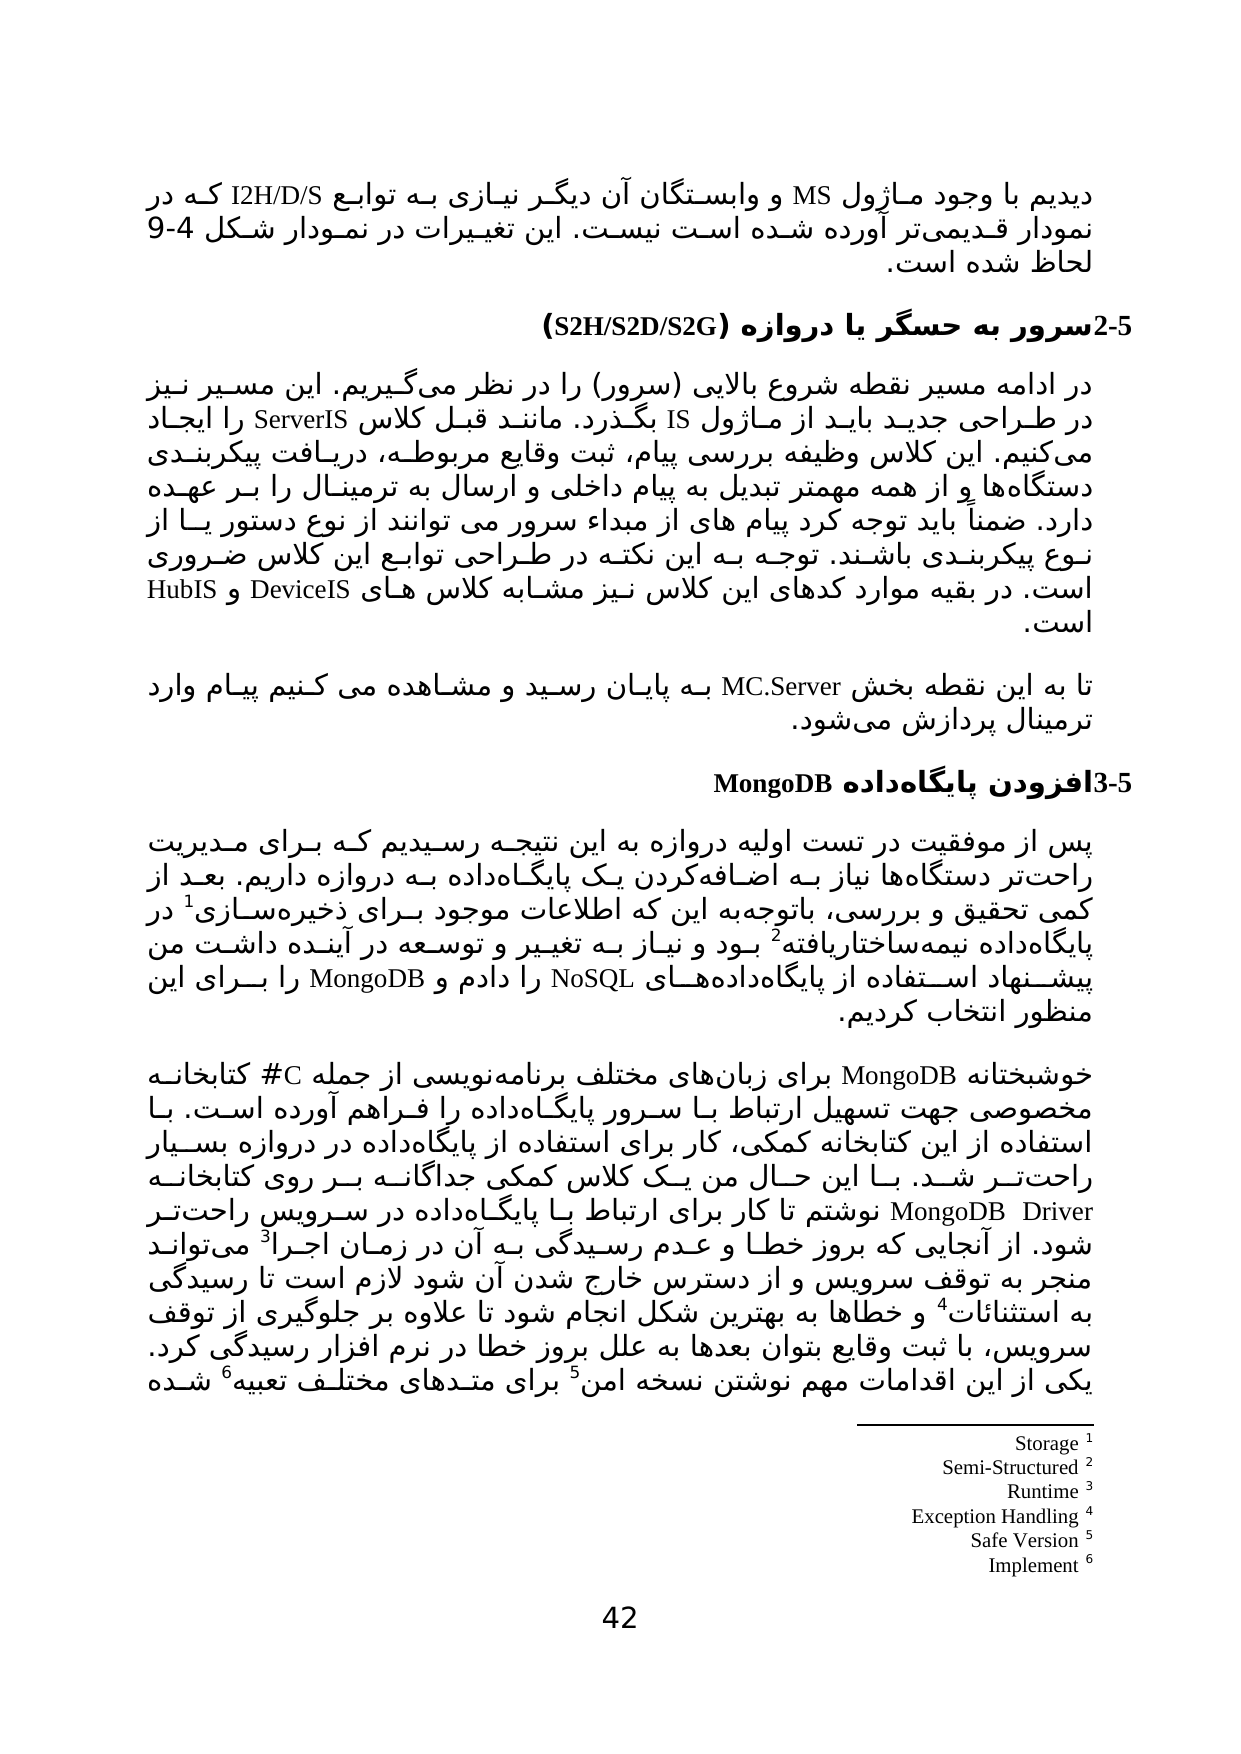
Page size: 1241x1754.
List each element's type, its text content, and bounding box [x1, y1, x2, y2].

text تا به این نقطه بخش MC.Server به پایان رسید و مشاهده می کنیم پیام وارد ترمینال پردازش می‌شود. [147, 668, 1093, 736]
subtitle سرور به حسگر یا دروازه (S2H/S2D/S2G) [147, 308, 1093, 342]
text دیدیم با وجود ماژول MS و وابستگان آن دیگر نیازی به توابع I2H/D/S که در نمودار قدیمی‌تر آورده شده است نیست. این تغییرات در نمودار شکل 4-9 لحاظ شده است. [147, 177, 1093, 279]
subtitle افزودن پایگاه‌داده MongoDB [147, 765, 1093, 799]
text در ادامه مسیر نقطه شروع بالایی (سرور) را در نظر می‌گیریم. این مسیر نیز در طراحی جدید باید از ماژول IS بگذرد. مانند قبل کلاس ServerIS را ایجاد می‌کنیم. این کلاس وظیفه بررسی پیام،‌ ثبت وقایع مربوطه، دریافت پیکربندی دستگاه‌ها و از همه مهمتر تبدیل به پیام داخلی و ارسال به ترمینال را بر عهده دارد. ضمناً باید توجه کرد پیام های از مبداء سرور می توانند از نوع دستور یا از نوع پیکربندی باشند. توجه به این نکته در طراحی توابع این کلاس ضروری است. در بقیه موارد کدهای این کلاس نیز مشابه کلاس های DeviceIS و HubIS است. [147, 367, 1093, 639]
text پس از موفقیت در تست اولیه دروازه به این نتیجه رسیدیم که برای مدیریت راحت‌تر دستگاه‌ها نیاز به اضافه‌کردن یک پایگاه‌داده به دروازه داریم. بعد از کمی تحقیق و بررسی، باتوجه‌به این که اطلاعات موجود برای ذخیره‌سازی در پایگاه‌داده نیمه‌ساختاریافته بود و نیاز به تغییر و توسعه در آینده داشت من پیشنهاد استفاده از پایگاه‌داده‌های NoSQL را دادم و MongoDB را برای این منظور انتخاب کردیم. [147, 824, 1093, 1028]
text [147, 1057, 1093, 1397]
